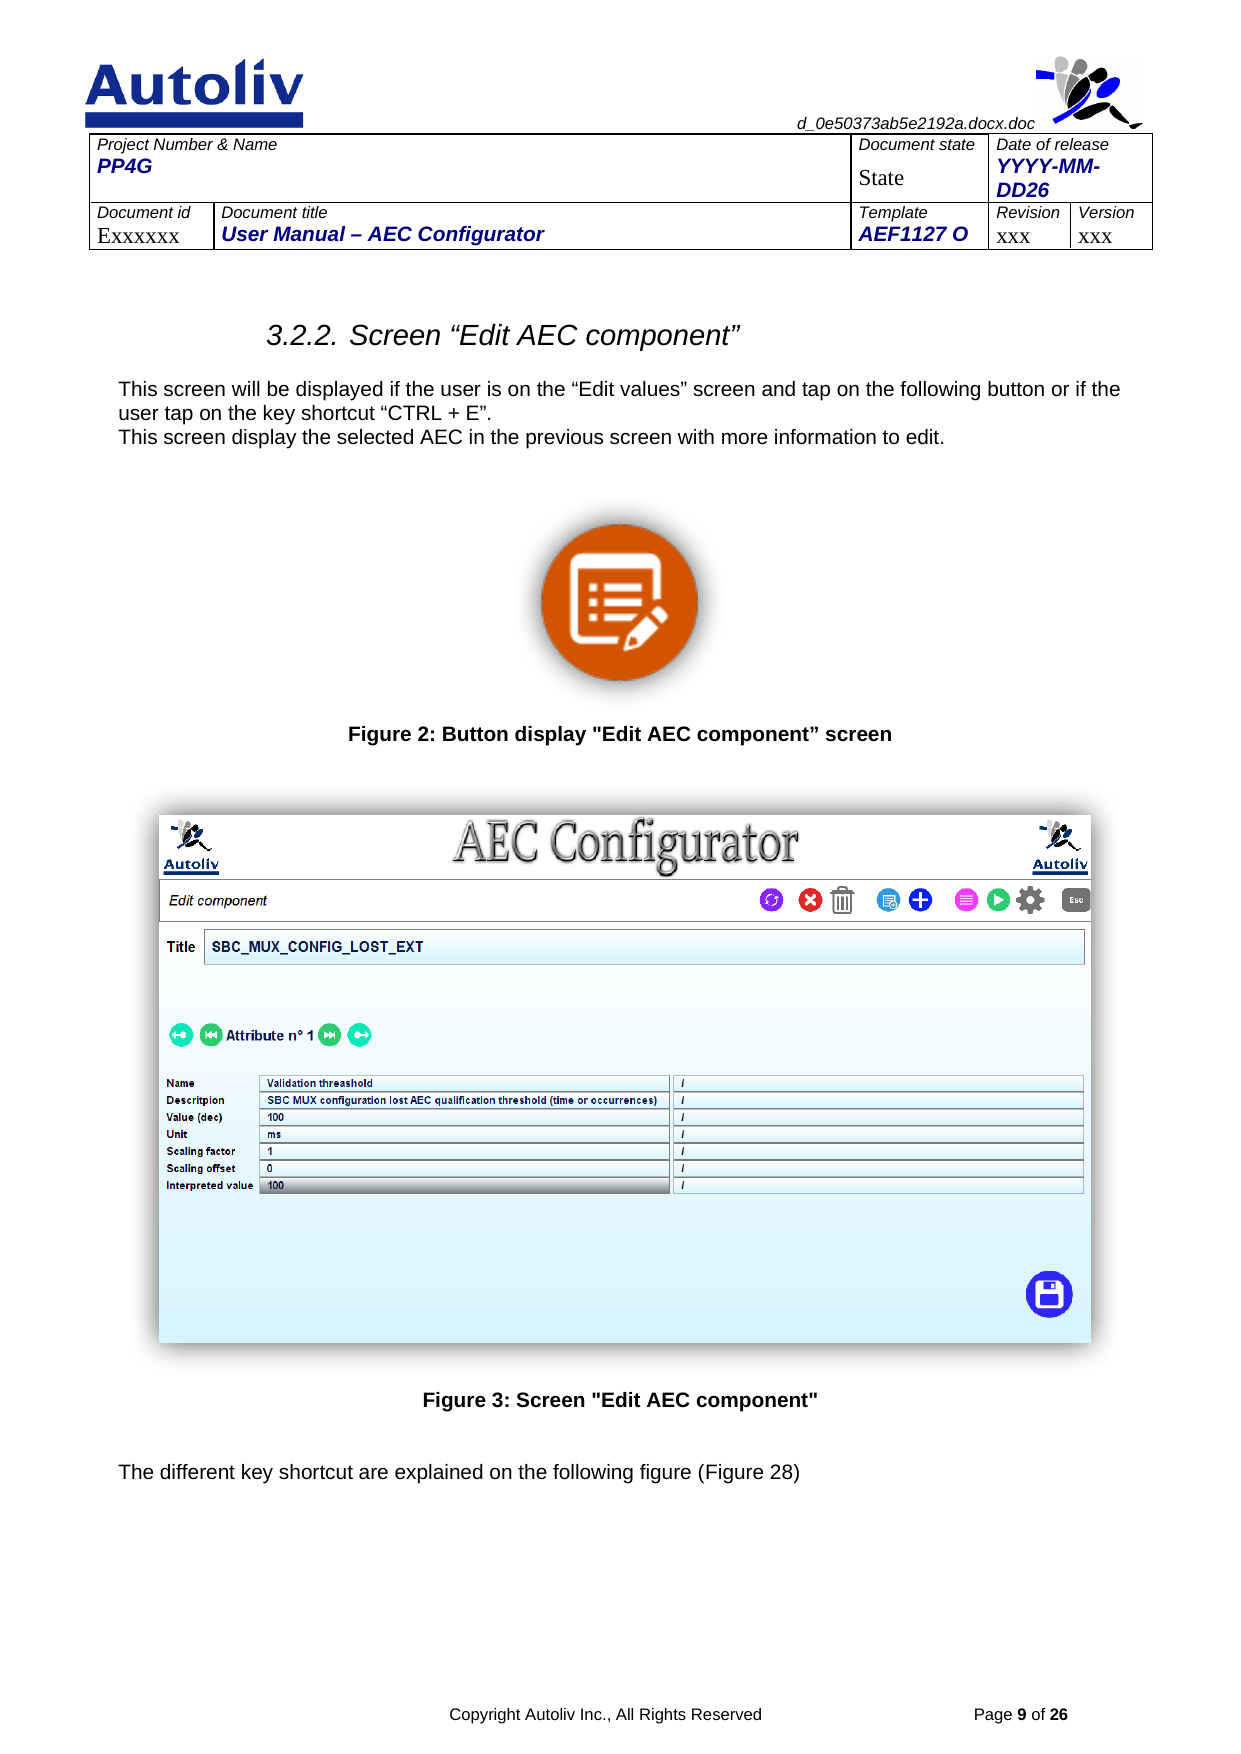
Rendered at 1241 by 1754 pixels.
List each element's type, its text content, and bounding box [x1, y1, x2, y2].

picture [1035, 56, 1144, 130]
picture [526, 509, 714, 697]
text Figure 2: Button display "Edit AEC component” screen [118, 722, 1122, 746]
picture [80, 57, 306, 130]
text The different key shortcut are explained on the following figure (Figure 28) [118, 1460, 1122, 1484]
subtitle Screen “Edit AEC component” [266, 318, 1122, 352]
text Figure 3: Screen "Edit AEC component" [118, 1388, 1122, 1412]
picture [159, 815, 1091, 1343]
text This screen will be displayed if the user is on the “Edit values” screen and tap on the following button or if the user tap on the key shortcut “CTRL + E”. [118, 377, 1122, 425]
text This screen display the selected AEC in the previous screen with more information to edit. [118, 425, 1122, 449]
